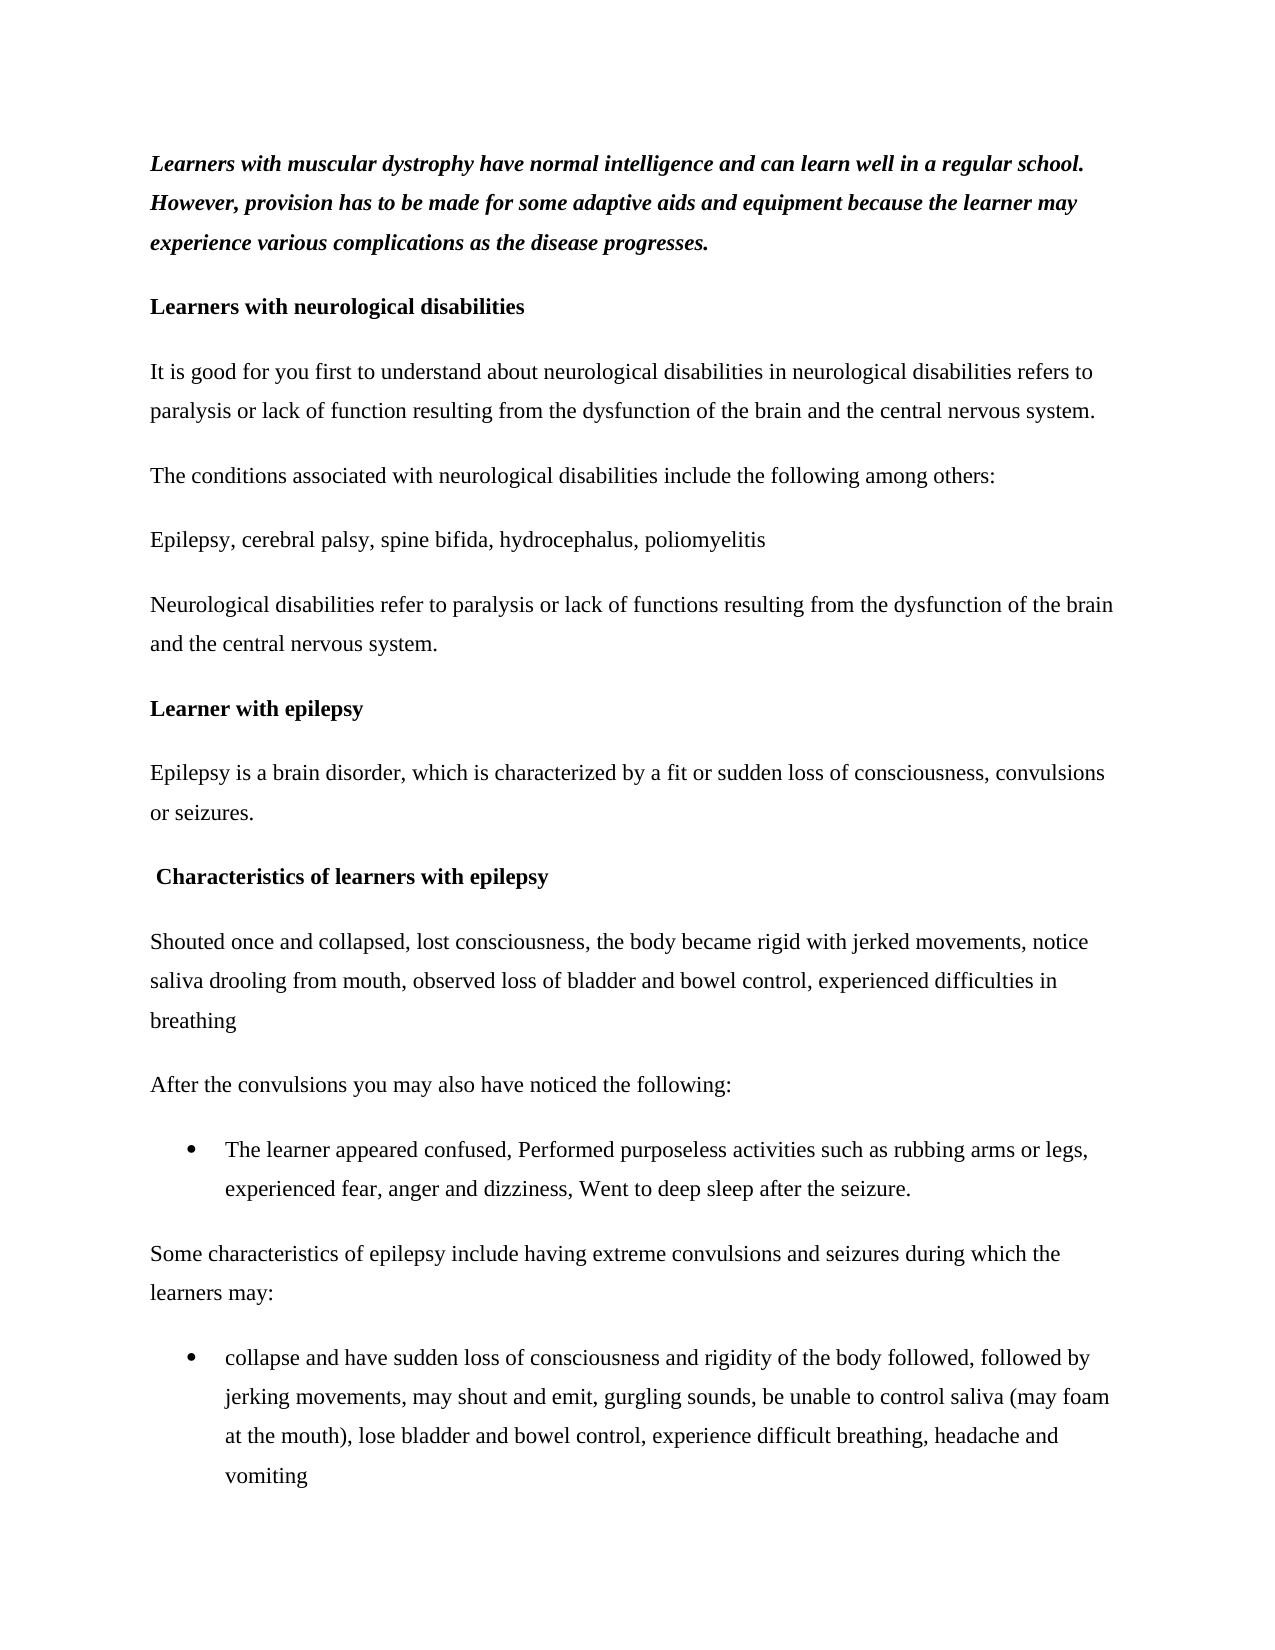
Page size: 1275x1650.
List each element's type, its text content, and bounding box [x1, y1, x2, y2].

text Shouted once and collapsed, lost consciousness, the body became rigid with jerked movements, notice saliva drooling from mouth, observed loss of bladder and bowel control, experienced difficulties in breathing [150, 928, 1125, 1033]
list The learner appeared confused, Performed purposeless activities such as rubbing arms or legs, experienced fear, anger and dizziness, Went to deep sleep after the seizure. [187, 1136, 1125, 1201]
text Neurological disabilities refer to paralysis or lack of functions resulting from the dysfunction of the brain and the central nervous system. [150, 591, 1125, 657]
text The conditions associated with neurological disabilities include the following among others: [150, 462, 1125, 488]
list collapse and have sudden loss of consciousness and rigidity of the body followed, followed by jerking movements, may shout and emit, gurgling sounds, be unable to control saliva (may foam at the mouth), lose bladder and bowel control, experience difficult breathing, headache and vomiting [187, 1343, 1125, 1488]
text Some characteristics of epilepsy include having extreme convulsions and seizures during which the learners may: [150, 1239, 1125, 1305]
text Learners with neurological disabilities [150, 293, 1125, 320]
text It is good for you first to understand about neurological disabilities in neurological disabilities refers to paralysis or lack of function resulting from the dysfunction of the brain and the central nervous system. [150, 358, 1125, 424]
text Learners with muscular dystrophy have normal intelligence and can learn well in a regular school. However, provision has to be made for some adaptive aids and equipment because the learner may experience various complications as the disease progresses. [150, 150, 1125, 255]
text Epilepsy, cerebral palsy, spine bifida, hydrocephalus, poliomyelitis [150, 526, 1125, 553]
text After the convulsions you may also have noticed the following: [150, 1071, 1125, 1097]
text Characteristics of learners with epilepsy [150, 863, 1125, 889]
text Learner with epilepsy [150, 695, 1125, 721]
text Epilepsy is a brain disorder, which is characterized by a fit or sudden loss of consciousness, convulsions or seizures. [150, 759, 1125, 825]
